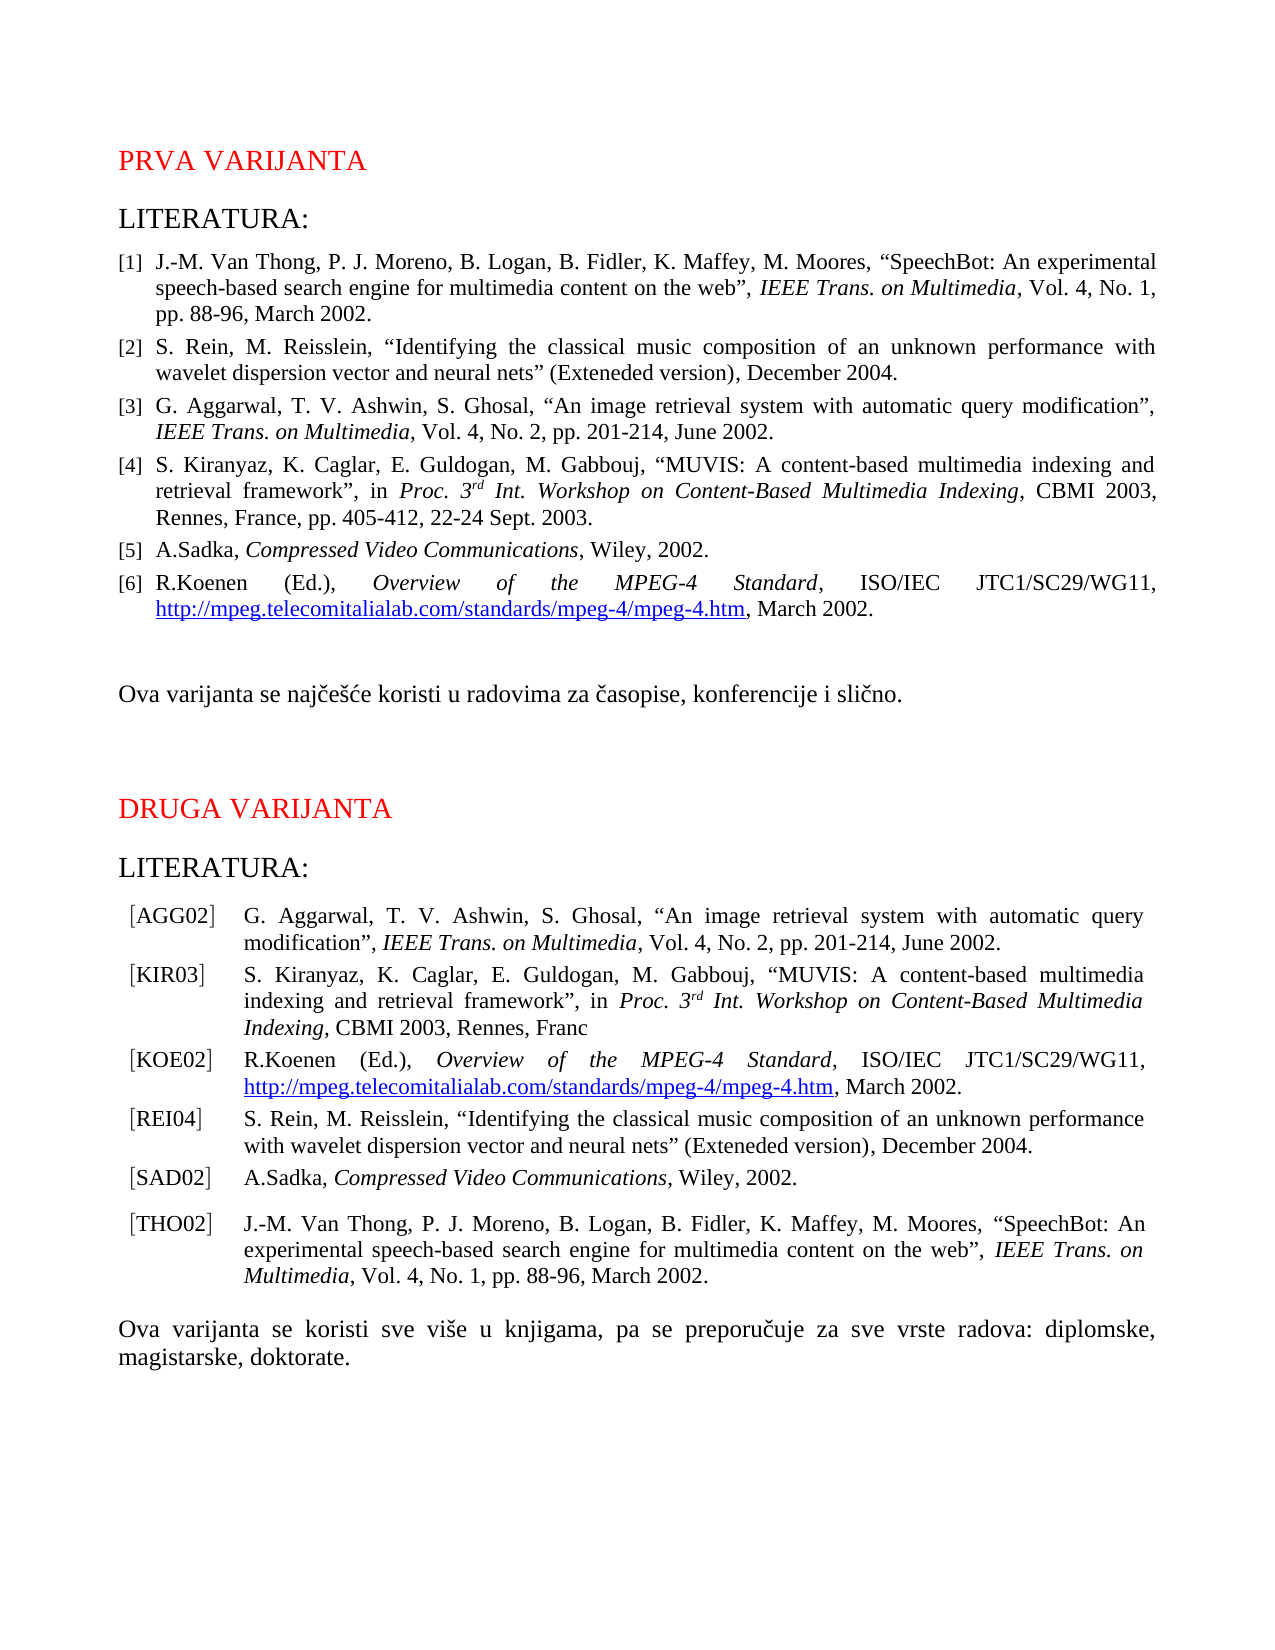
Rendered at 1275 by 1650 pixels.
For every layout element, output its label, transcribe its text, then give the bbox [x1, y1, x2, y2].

list S. Rein, M. Reisslein, “Identifying the classical music composition of an unknown performance with wavelet dispersion vector and neural nets” (Exteneded version), December 2004. [118, 333, 1157, 386]
text Literatura: [118, 202, 1157, 235]
table_cell SAD02 [118, 1158, 232, 1203]
table_cell REI04 [118, 1099, 232, 1158]
table_cell THO02 [118, 1203, 232, 1289]
text Ova varijanta se najčešće koristi u radovima za časopise, konferencije i slično. [118, 679, 1157, 708]
text Druga varijanta [118, 791, 1157, 825]
text Ova varijanta se koristi sve više u knjigama, pa se preporučuje za sve vrste radova: diplomske, magistarske, doktorate. [118, 1314, 1157, 1371]
table_header AGG02 [118, 896, 232, 955]
table_header G. Aggarwal, T. V. Ashwin, S. Ghosal, “An image retrieval system with automatic query modification”, IEEE Trans. on Multimedia, Vol. 4, No. 2, pp. 201-214, June 2002. [233, 896, 1157, 955]
list A.Sadka, Compressed Video Communications, Wiley, 2002. [118, 536, 1157, 563]
table_cell S. Rein, M. Reisslein, “Identifying the classical music composition of an unknown performance with wavelet dispersion vector and neural nets” (Exteneded version), December 2004. [233, 1099, 1157, 1158]
list R.Koenen (Ed.), Overview of the MPEG-4 Standard, ISO/IEC JTC1/SC29/WG11, http://mpeg.telecomitalialab.com/standards/mpeg-4/mpeg-4.htm, March 2002. [118, 569, 1157, 622]
text PRVa varijanta [118, 143, 1157, 177]
table_cell KOE02 [118, 1040, 232, 1099]
list S. Kiranyaz, K. Caglar, E. Guldogan, M. Gabbouj, “MUVIS: A content-based multimedia indexing and retrieval framework”, in Proc. 3rd Int. Workshop on Content-Based Multimedia Indexing, CBMI 2003, Rennes, France, pp. 405-412, 22-24 Sept. 2003. [118, 451, 1157, 530]
text Literatura: [118, 850, 1157, 883]
table_cell R.Koenen (Ed.), Overview of the MPEG-4 Standard, ISO/IEC JTC1/SC29/WG11, http://mpeg.telecomitalialab.com/standards/mpeg-4/mpeg-4.htm, March 2002. [233, 1040, 1157, 1099]
table_cell KIR03 [118, 955, 232, 1040]
table_cell A.Sadka, Compressed Video Communications, Wiley, 2002. [233, 1158, 1157, 1203]
list G. Aggarwal, T. V. Ashwin, S. Ghosal, “An image retrieval system with automatic query modification”, IEEE Trans. on Multimedia, Vol. 4, No. 2, pp. 201-214, June 2002. [118, 392, 1157, 445]
table_cell J.-M. Van Thong, P. J. Moreno, B. Logan, B. Fidler, K. Maffey, M. Moores, “SpeechBot: An experimental speech-based search engine for multimedia content on the web”, IEEE Trans. on Multimedia, Vol. 4, No. 1, pp. 88-96, March 2002. [233, 1203, 1157, 1289]
list J.-M. Van Thong, P. J. Moreno, B. Logan, B. Fidler, K. Maffey, M. Moores, “SpeechBot: An experimental speech-based search engine for multimedia content on the web”, IEEE Trans. on Multimedia, Vol. 4, No. 1, pp. 88-96, March 2002. [118, 248, 1157, 327]
table_cell S. Kiranyaz, K. Caglar, E. Guldogan, M. Gabbouj, “MUVIS: A content-based multimedia indexing and retrieval framework”, in Proc. 3rd Int. Workshop on Content-Based Multimedia Indexing, CBMI 2003, , Franc [233, 955, 1157, 1040]
